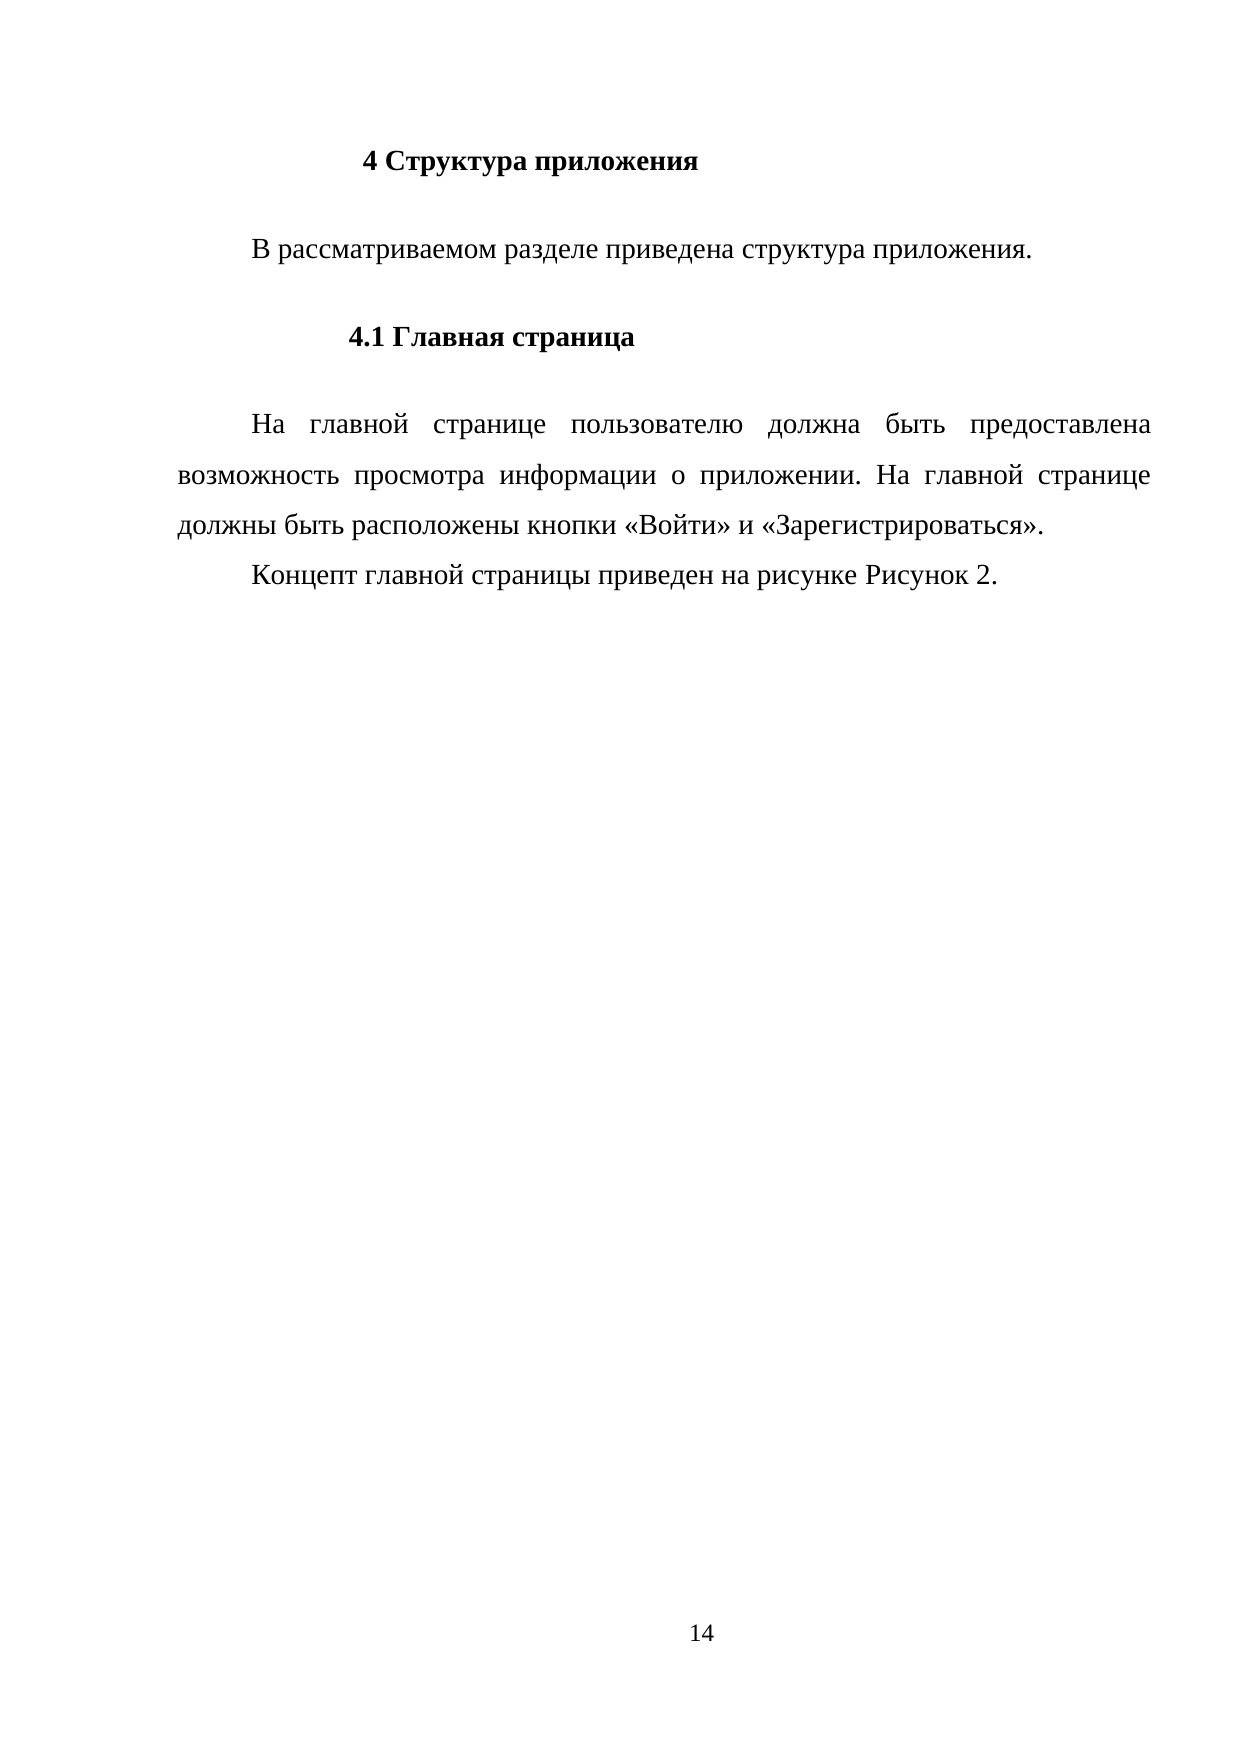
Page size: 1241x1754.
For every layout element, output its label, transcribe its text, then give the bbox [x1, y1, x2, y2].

subtitle Структура приложения [289, 143, 1152, 177]
text На главной странице пользователю должна быть предоставлена возможность просмотра информации о приложении. На главной странице должны быть расположены кнопки «Войти» и «Зарегистрироваться». [177, 407, 1152, 541]
text Концепт главной страницы приведен на рисунке Рисунок 2. [177, 557, 1152, 591]
text В рассматриваемом разделе приведена структура приложения. [177, 231, 1152, 264]
subtitle Главная страница [275, 319, 1152, 352]
